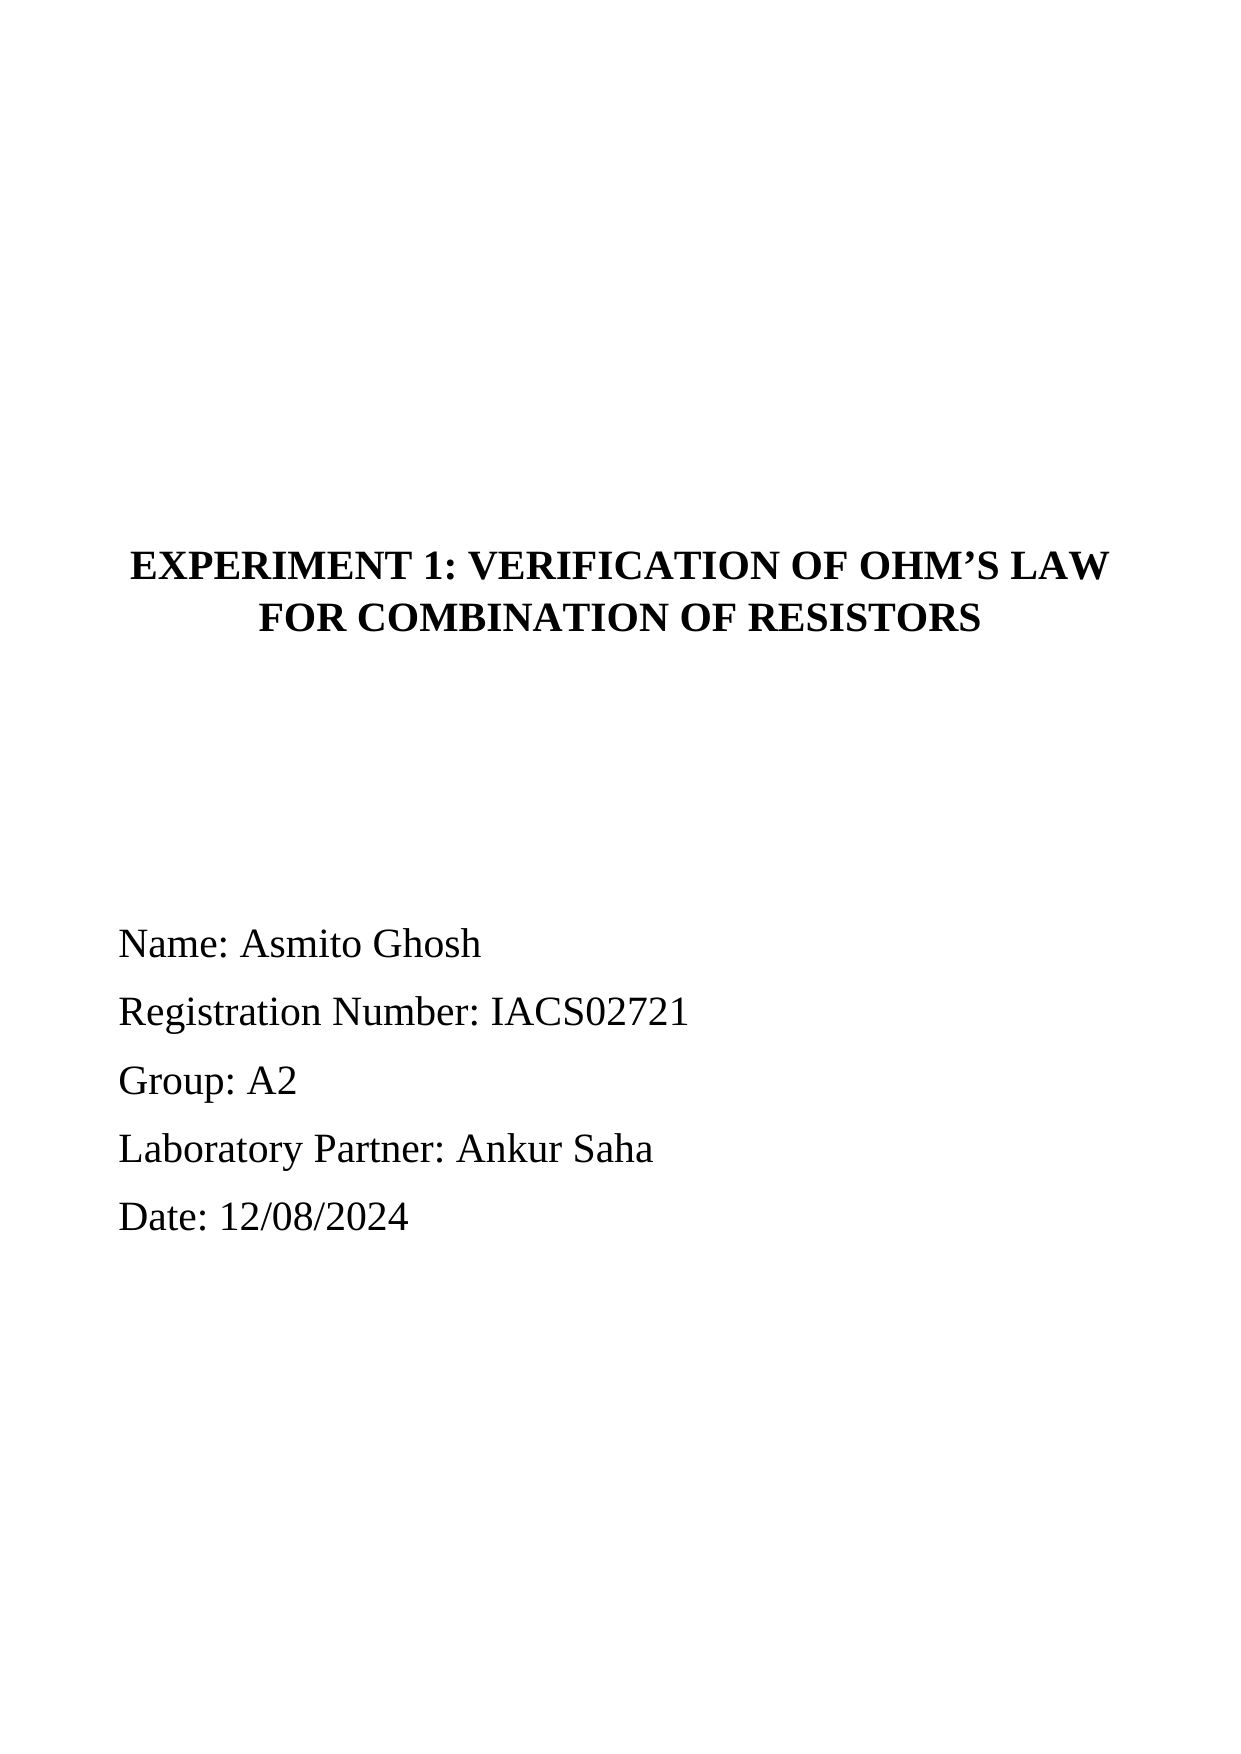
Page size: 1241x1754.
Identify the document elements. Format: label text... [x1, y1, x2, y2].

text Group: A2 [118, 1055, 1122, 1103]
text Name: Asmito Ghosh [118, 918, 1122, 966]
text EXPERIMENT 1: VERIFICATION OF OHM’S LAW FOR COMBINATION OF RESISTORS [118, 541, 1122, 640]
text Laboratory Partner: Ankur Saha [118, 1123, 1122, 1171]
text Registration Number: IACS02721 [118, 987, 1122, 1035]
text Date: 12/08/2024 [118, 1192, 1122, 1270]
